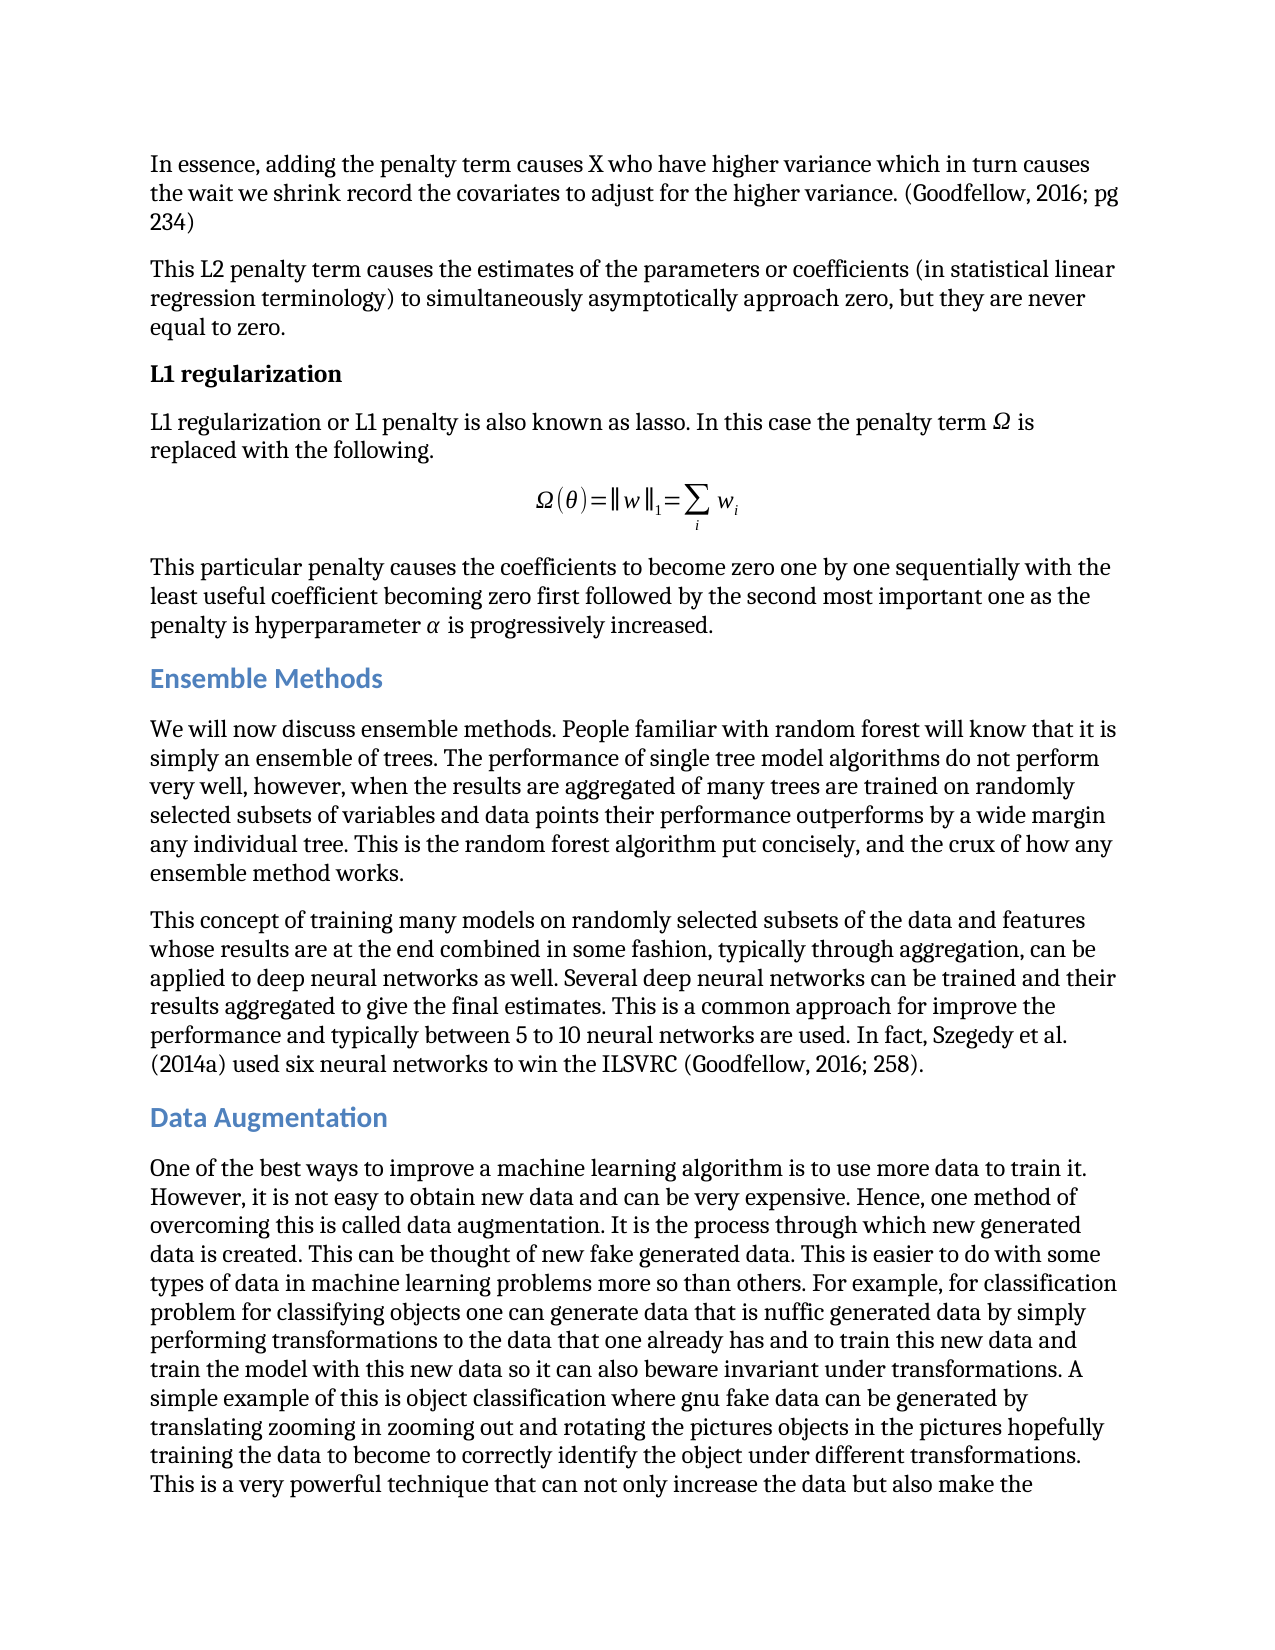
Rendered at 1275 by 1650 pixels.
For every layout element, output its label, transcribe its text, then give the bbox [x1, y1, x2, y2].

text We will now discuss ensemble methods. People familiar with random forest will know that it is simply an ensemble of trees. The performance of single tree model algorithms do not perform very well, however, when the results are aggregated of many trees are trained on randomly selected subsets of variables and data points their performance outperforms by a wide margin any individual tree. This is the random forest algorithm put concisely, and the crux of how any ensemble method works. [150, 715, 1125, 887]
subtitle Data Augmentation [150, 1099, 1125, 1135]
text L1 regularization [150, 360, 1125, 389]
subtitle Ensemble Methods [150, 660, 1125, 696]
text This particular penalty causes the coefficients to become zero one by one sequentially with the least useful coefficient becoming zero first followed by the second most important one as the penalty is hyperparameter is progressively increased. [150, 553, 1125, 639]
text In essence, adding the penalty term causes X who have higher variance which in turn causes the wait we shrink record the covariates to adjust for the higher variance. (Goodfellow, 2016; pg 234) [150, 150, 1125, 236]
text This L2 penalty term causes the estimates of the parameters or coefficients (in statistical linear regression terminology) to simultaneously asymptotically approach zero, but they are never equal to zero. [150, 255, 1125, 341]
text L1 regularization or L1 penalty is also known as lasso. In this case the penalty term is replaced with the following. [150, 407, 1125, 465]
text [150, 1154, 1125, 1499]
text This concept of training many models on randomly selected subsets of the data and features whose results are at the end combined in some fashion, typically through aggregation, can be applied to deep neural networks as well. Several deep neural networks can be trained and their results aggregated to give the final estimates. This is a common approach for improve the performance and typically between 5 to 10 neural networks are used. In fact, Szegedy et al. (2014a) used six neural networks to win the ILSVRC (Goodfellow, 2016; 258). [150, 906, 1125, 1078]
